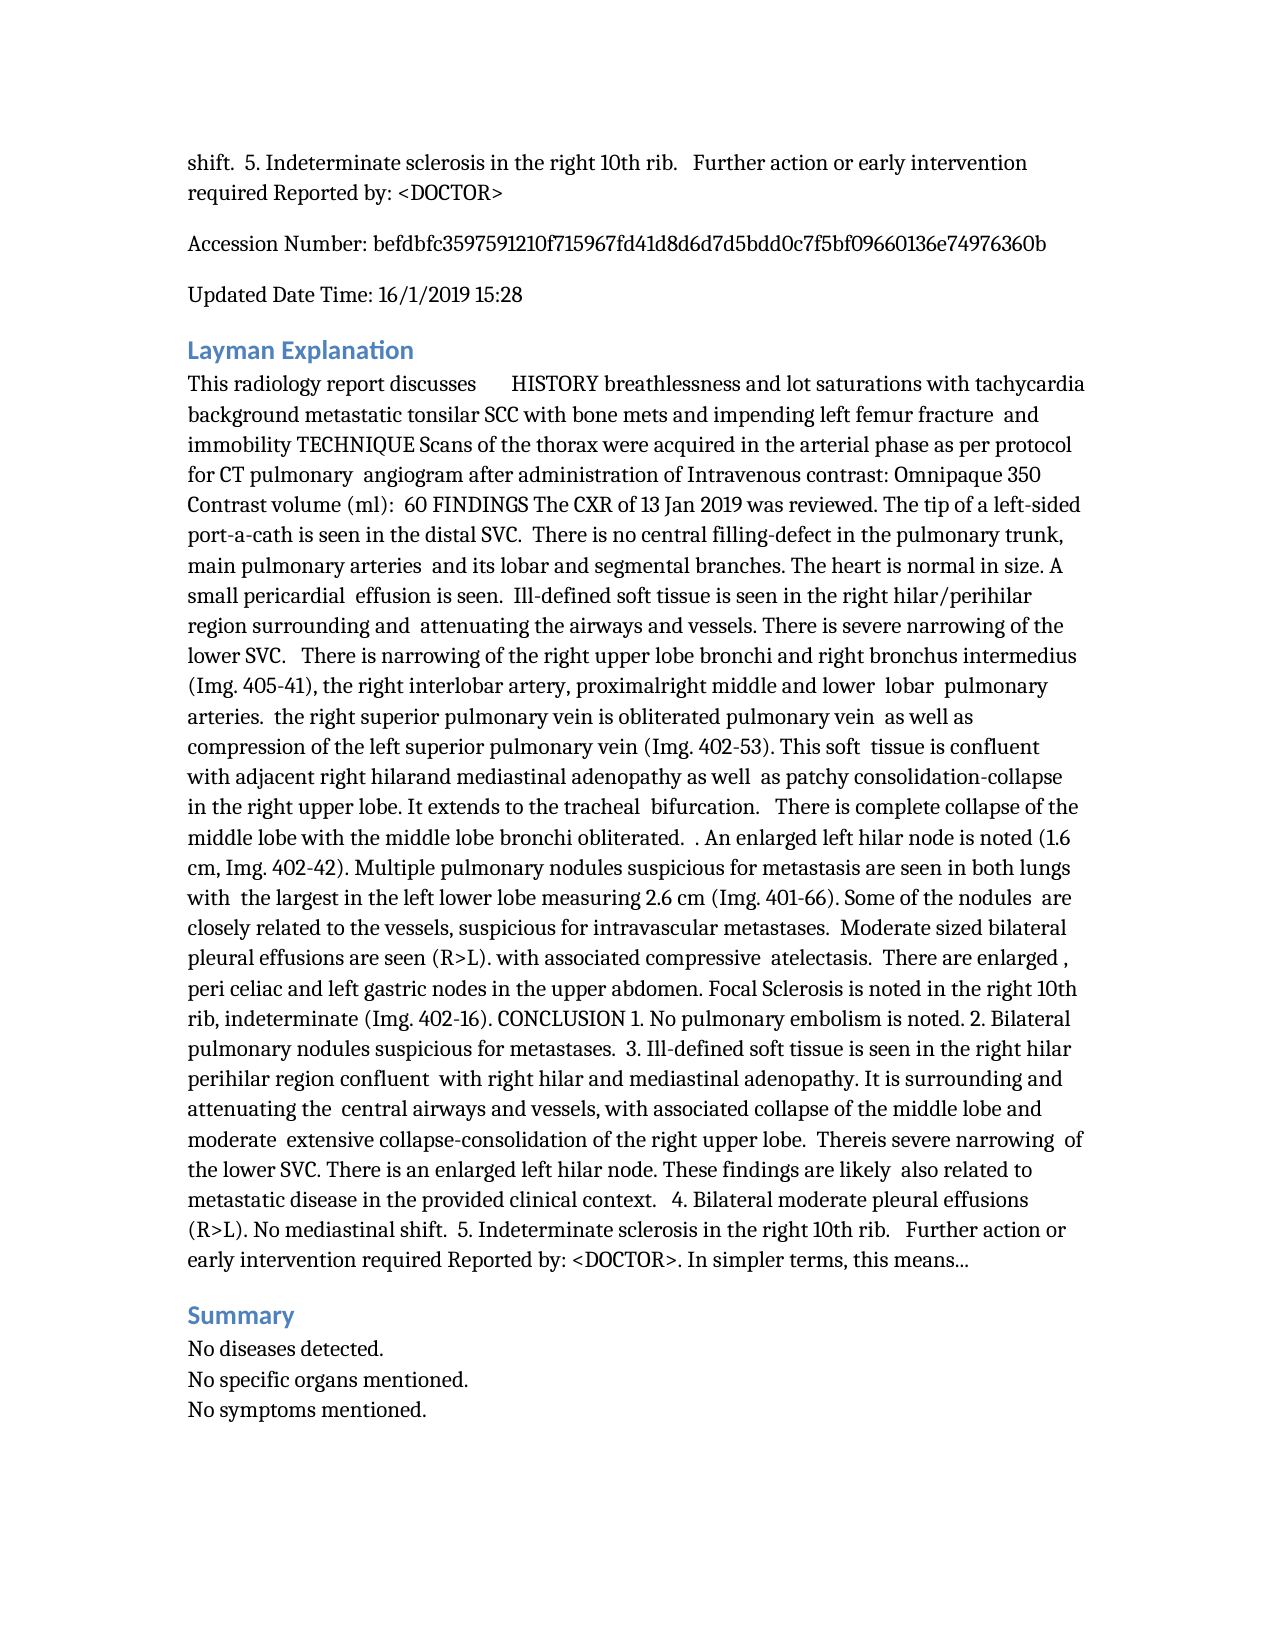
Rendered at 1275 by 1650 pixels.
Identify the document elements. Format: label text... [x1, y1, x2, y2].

text Updated Date Time: 16/1/2019 15:28 [187, 282, 1087, 309]
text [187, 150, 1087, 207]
text No diseases detected. No specific organs mentioned. No symptoms mentioned. [187, 1336, 1087, 1423]
subtitle Summary [187, 1298, 1087, 1331]
text Accession Number: befdbfc3597591210f715967fd41d8d6d7d5bdd0c7f5bf09660136e74976360b [187, 231, 1087, 258]
text This radiology report discusses HISTORY breathlessness and lot saturations with tachycardia background metastatic tonsilar SCC with bone mets and impending left femur fracture and immobility TECHNIQUE Scans of the thorax were acquired in the arterial phase as per protocol for CT pulmonary angiogram after administration of Intravenous contrast: Omnipaque 350 Contrast volume (ml): 60 FINDINGS The CXR of 13 Jan 2019 was reviewed. The tip of a left-sided port-a-cath is seen in the distal SVC. There is no central filling-defect in the pulmonary trunk, main pulmonary arteries and its lobar and segmental branches. The heart is normal in size. A small pericardial effusion is seen. Ill-defined soft tissue is seen in the right hilar/perihilar region surrounding and attenuating the airways and vessels. There is severe narrowing of the lower SVC. There is narrowing of the right upper lobe bronchi and right bronchus intermedius (Img. 405-41), the right interlobar artery, proximalright middle and lower lobar pulmonary arteries. the right superior pulmonary vein is obliterated pulmonary vein as well as compression of the left superior pulmonary vein (Img. 402-53). This soft tissue is confluent with adjacent right hilarand mediastinal adenopathy as well as patchy consolidation-collapse in the right upper lobe. It extends to the tracheal bifurcation. There is complete collapse of the middle lobe with the middle lobe bronchi obliterated. . An enlarged left hilar node is noted (1.6 cm, Img. 402-42). Multiple pulmonary nodules suspicious for metastasis are seen in both lungs with the largest in the left lower lobe measuring 2.6 cm (Img. 401-66). Some of the nodules are closely related to the vessels, suspicious for intravascular metastases. Moderate sized bilateral pleural effusions are seen (R>L). with associated compressive atelectasis. There are enlarged , peri celiac and left gastric nodes in the upper abdomen. Focal Sclerosis is noted in the right 10th rib, indeterminate (Img. 402-16). CONCLUSION 1. No pulmonary embolism is noted. 2. Bilateral pulmonary nodules suspicious for metastases. 3. Ill-defined soft tissue is seen in the right hilar perihilar region confluent with right hilar and mediastinal adenopathy. It is surrounding and attenuating the central airways and vessels, with associated collapse of the middle lobe and moderate extensive collapse-consolidation of the right upper lobe. Thereis severe narrowing of the lower SVC. There is an enlarged left hilar node. These findings are likely also related to metastatic disease in the provided clinical context. 4. Bilateral moderate pleural effusions (R>L). No mediastinal shift. 5. Indeterminate sclerosis in the right 10th rib. Further action or early intervention required Reported by: <DOCTOR>. In simpler terms, this means... [187, 371, 1087, 1274]
subtitle Layman Explanation [187, 333, 1087, 366]
